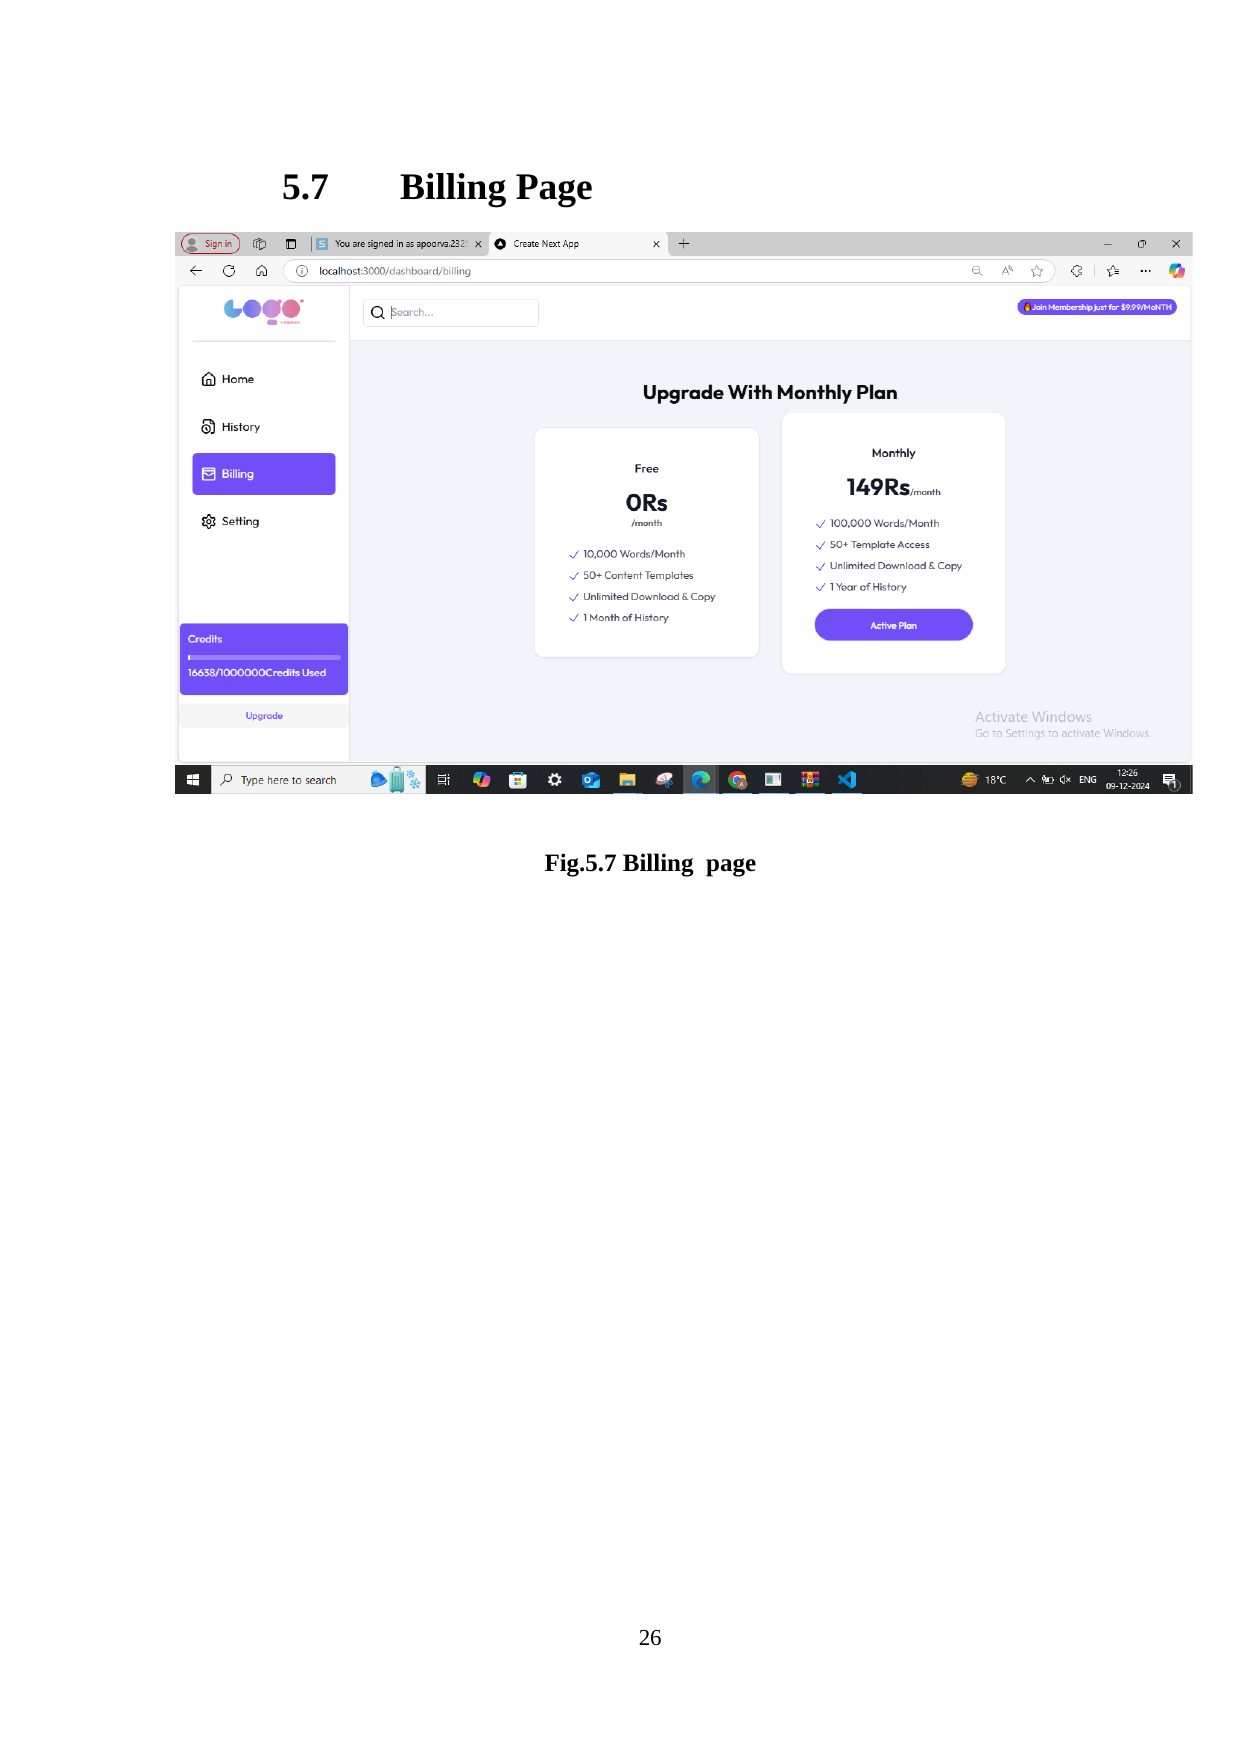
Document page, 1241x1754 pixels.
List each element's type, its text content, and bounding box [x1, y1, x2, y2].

text Fig.5.7 Billing page [529, 848, 771, 877]
picture [175, 232, 1193, 794]
subtitle Billing Page [282, 164, 1192, 208]
